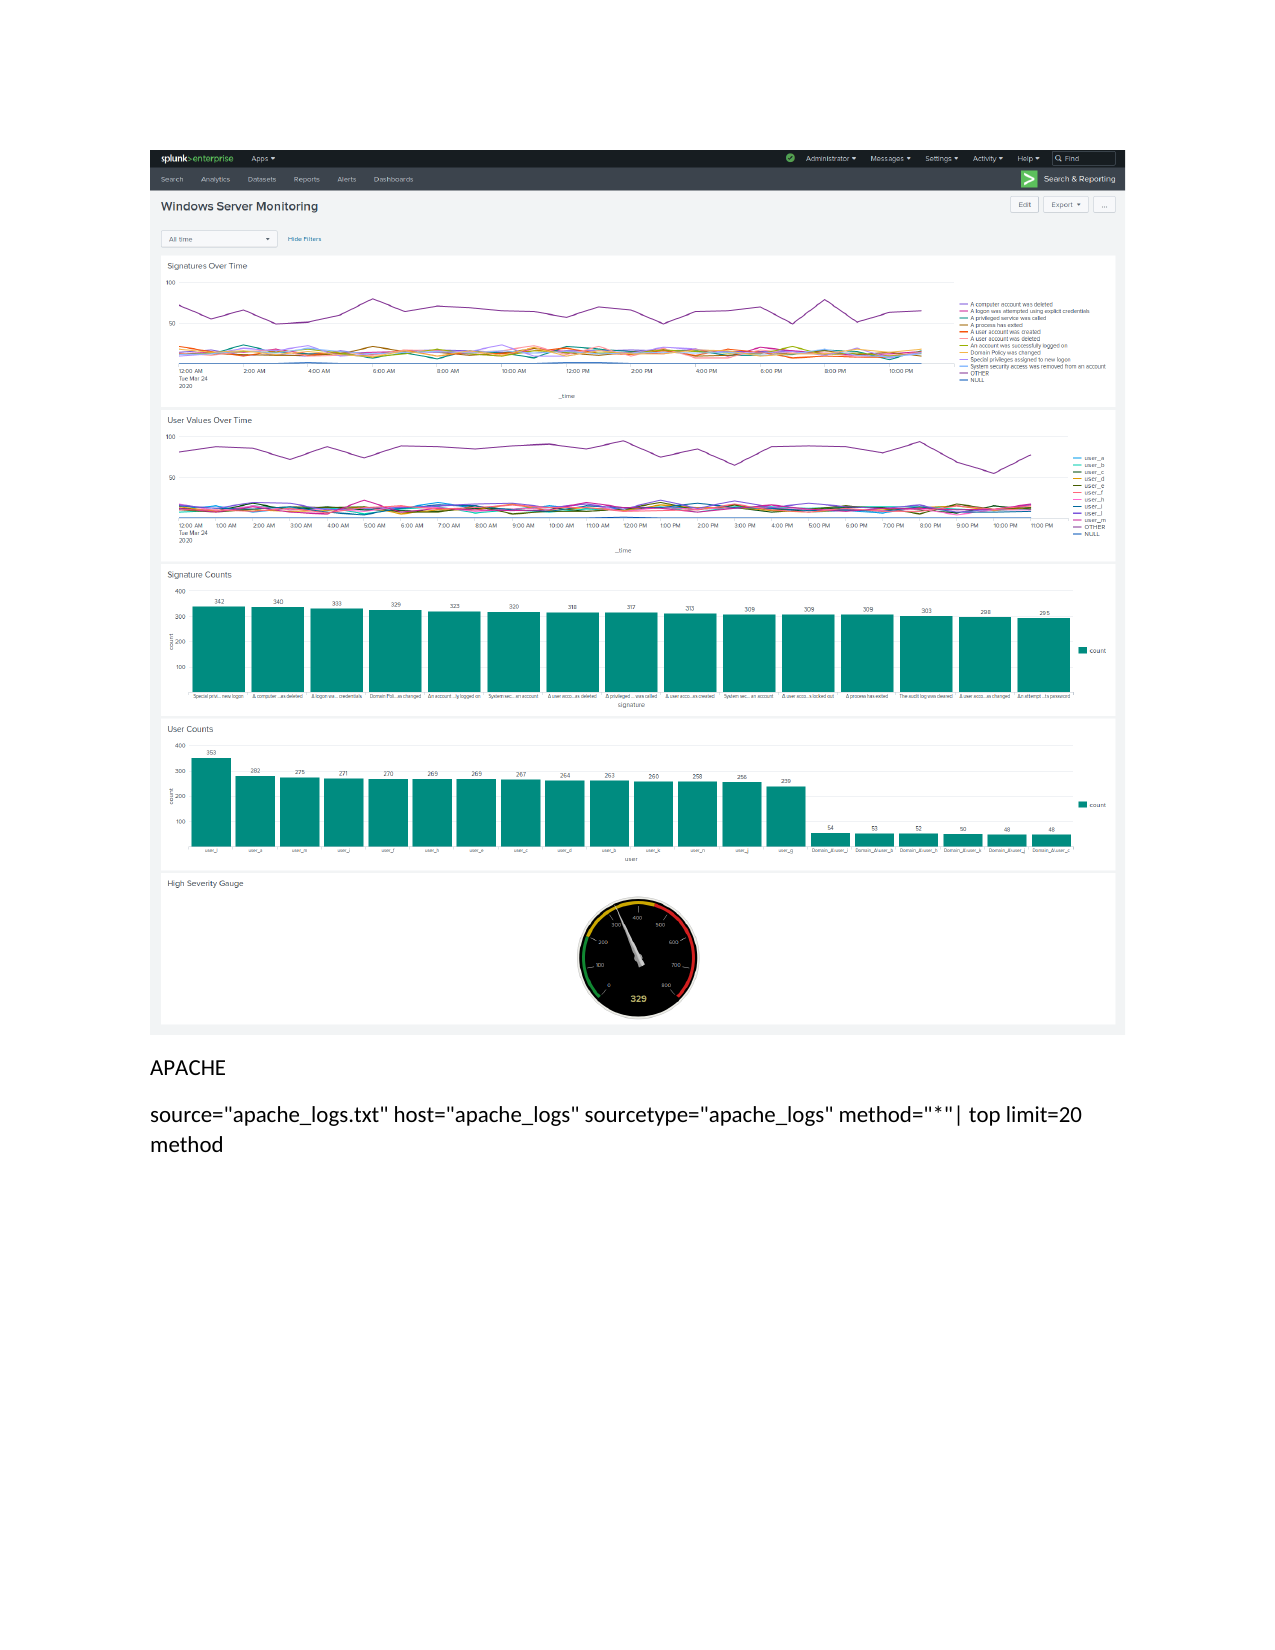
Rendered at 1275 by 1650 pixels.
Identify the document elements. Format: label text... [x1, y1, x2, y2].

text source="apache_logs.txt" host="apache_logs" sourcetype="apache_logs" method="*"| top limit=20 method [150, 1100, 1125, 1158]
picture [150, 150, 1125, 1035]
text APACHE [150, 1053, 1125, 1081]
